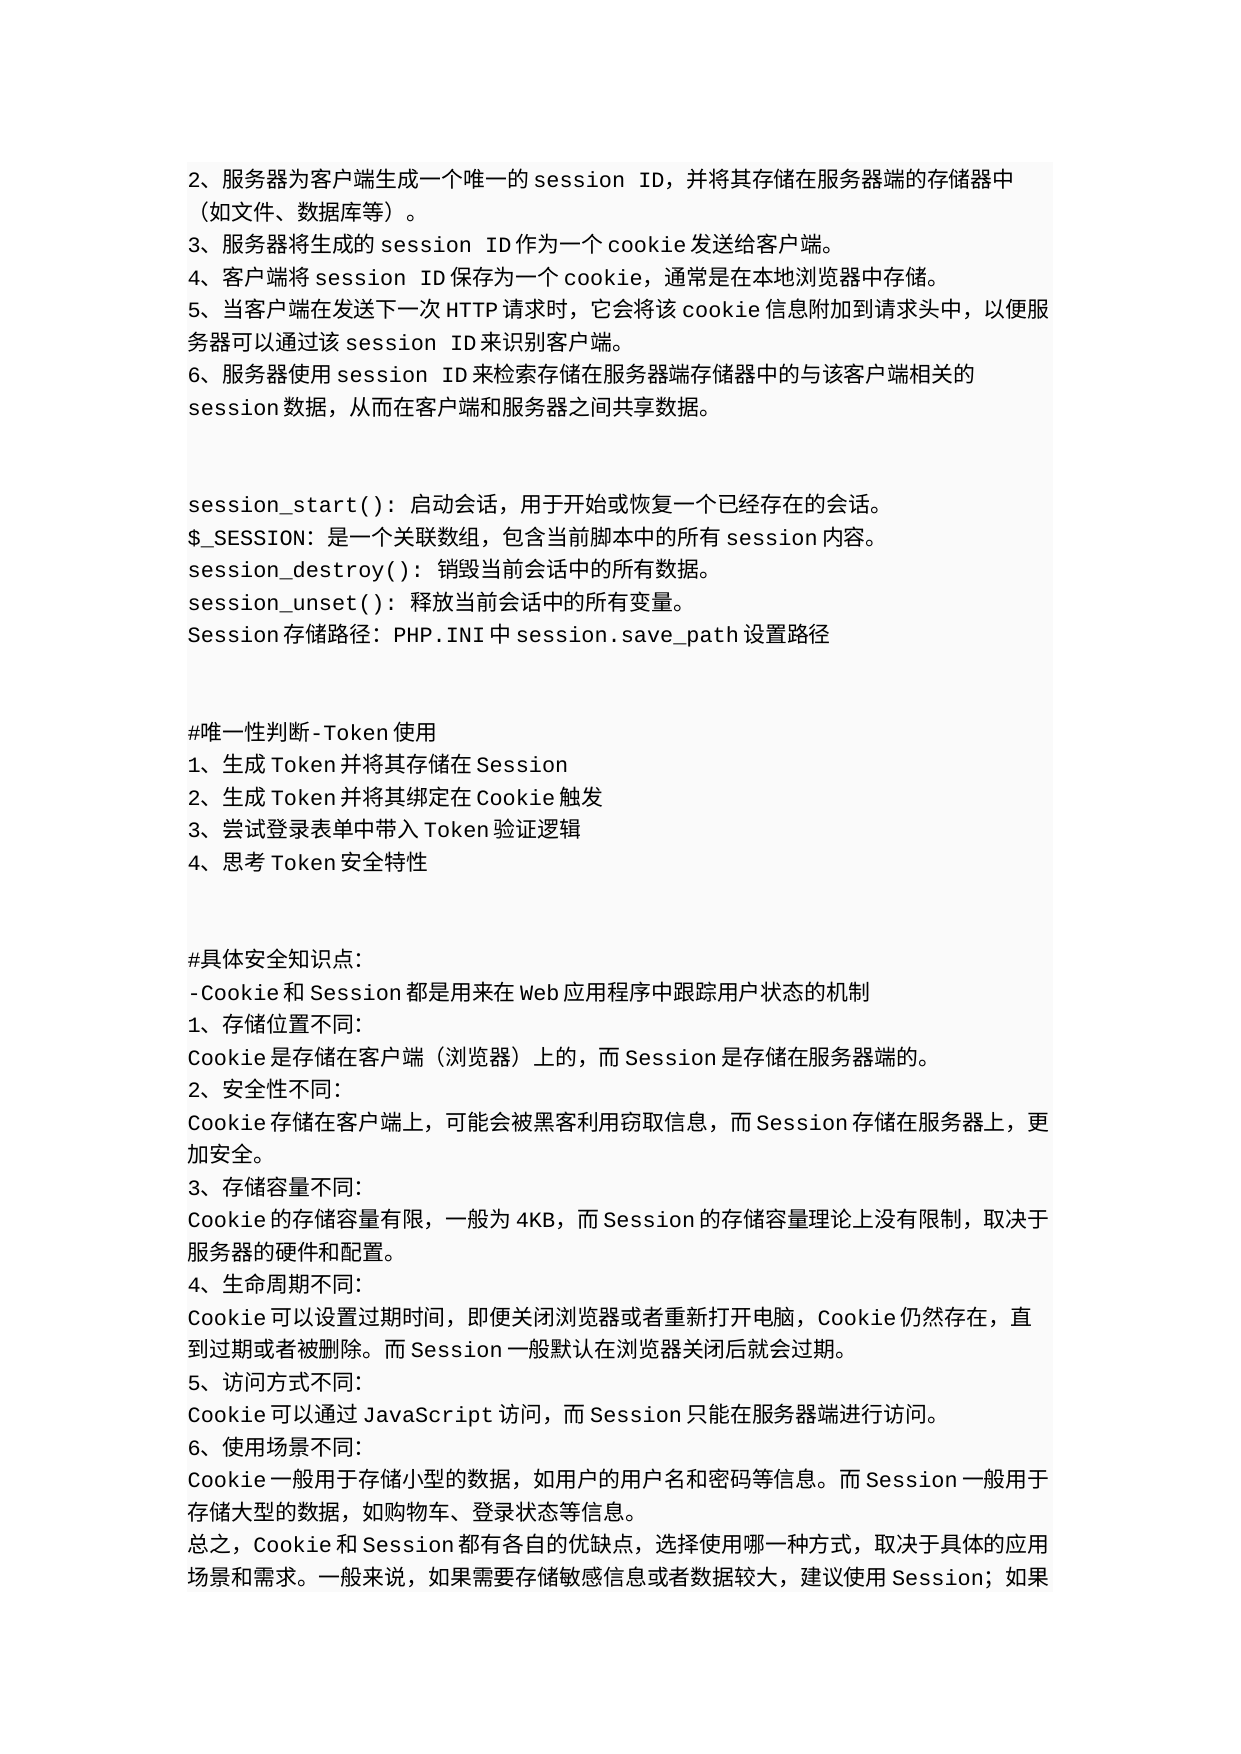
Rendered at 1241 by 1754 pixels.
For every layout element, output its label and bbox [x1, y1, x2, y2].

text [187, 162, 1053, 1592]
